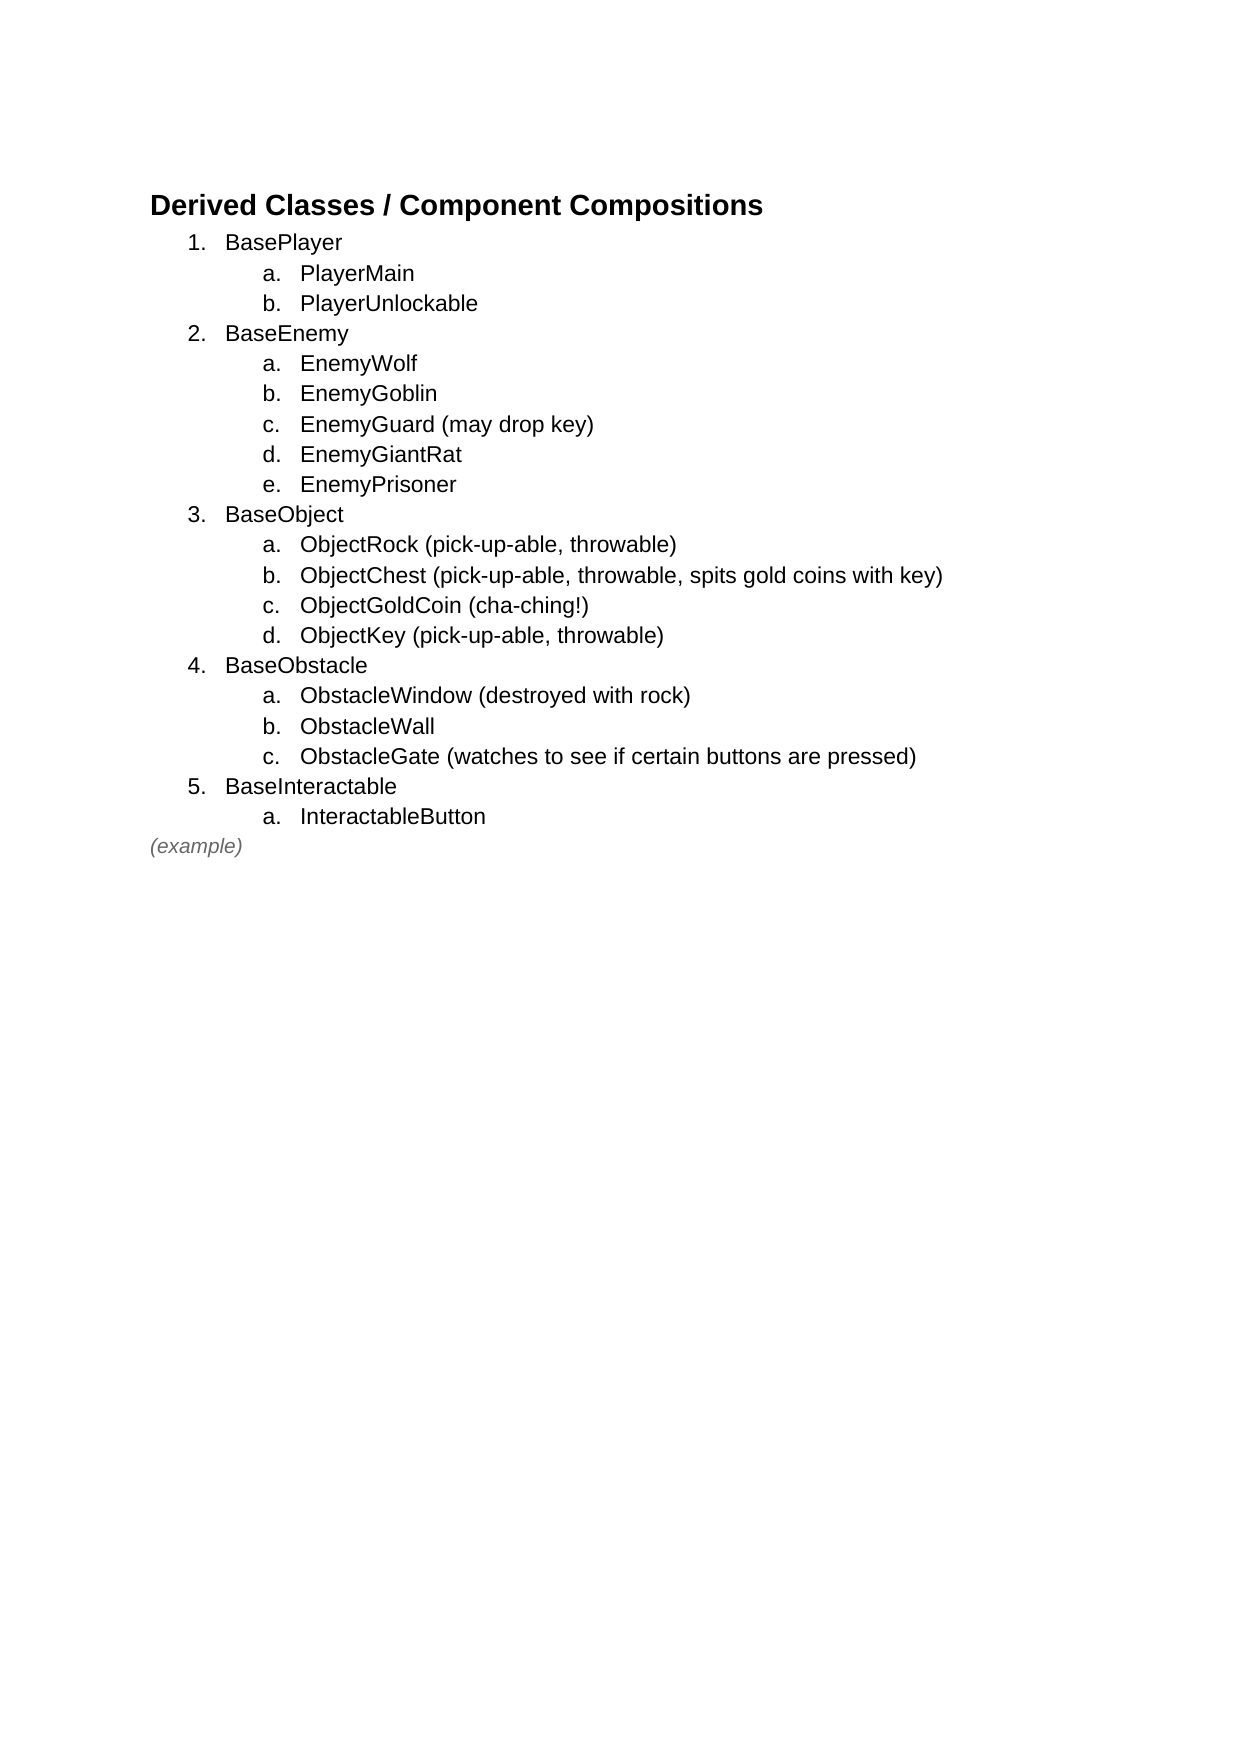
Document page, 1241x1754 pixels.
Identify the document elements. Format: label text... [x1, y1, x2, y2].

list BaseObject [187, 501, 1090, 528]
text (example) [150, 833, 1090, 857]
list ObstacleGate (watches to see if certain buttons are pressed) [262, 743, 1090, 769]
list BaseInteractable [187, 773, 1090, 799]
list ObjectGoldCoin (cha-ching!) [262, 592, 1090, 618]
list EnemyWolf [262, 350, 1090, 377]
list EnemyGiantRat [262, 441, 1090, 467]
list ObjectRock (pick-up-able, throwable) [262, 531, 1090, 558]
list PlayerMain [262, 259, 1090, 286]
list BasePlayer [187, 229, 1090, 256]
list BaseObstacle [187, 652, 1090, 679]
list EnemyPrisoner [262, 471, 1090, 497]
list ObjectChest (pick-up-able, throwable, spits gold coins with key) [262, 562, 1090, 588]
list PlayerUnlockable [262, 290, 1090, 316]
subtitle Derived Classes / Component Compositions [150, 187, 1090, 221]
list ObstacleWall [262, 713, 1090, 739]
list EnemyGoblin [262, 380, 1090, 407]
list ObjectKey (pick-up-able, throwable) [262, 622, 1090, 648]
list InteractableButton [262, 803, 1090, 830]
list BaseEnemy [187, 320, 1090, 346]
list EnemyGuard (may drop key) [262, 411, 1090, 437]
list ObstacleWindow (destroyed with rock) [262, 682, 1090, 709]
